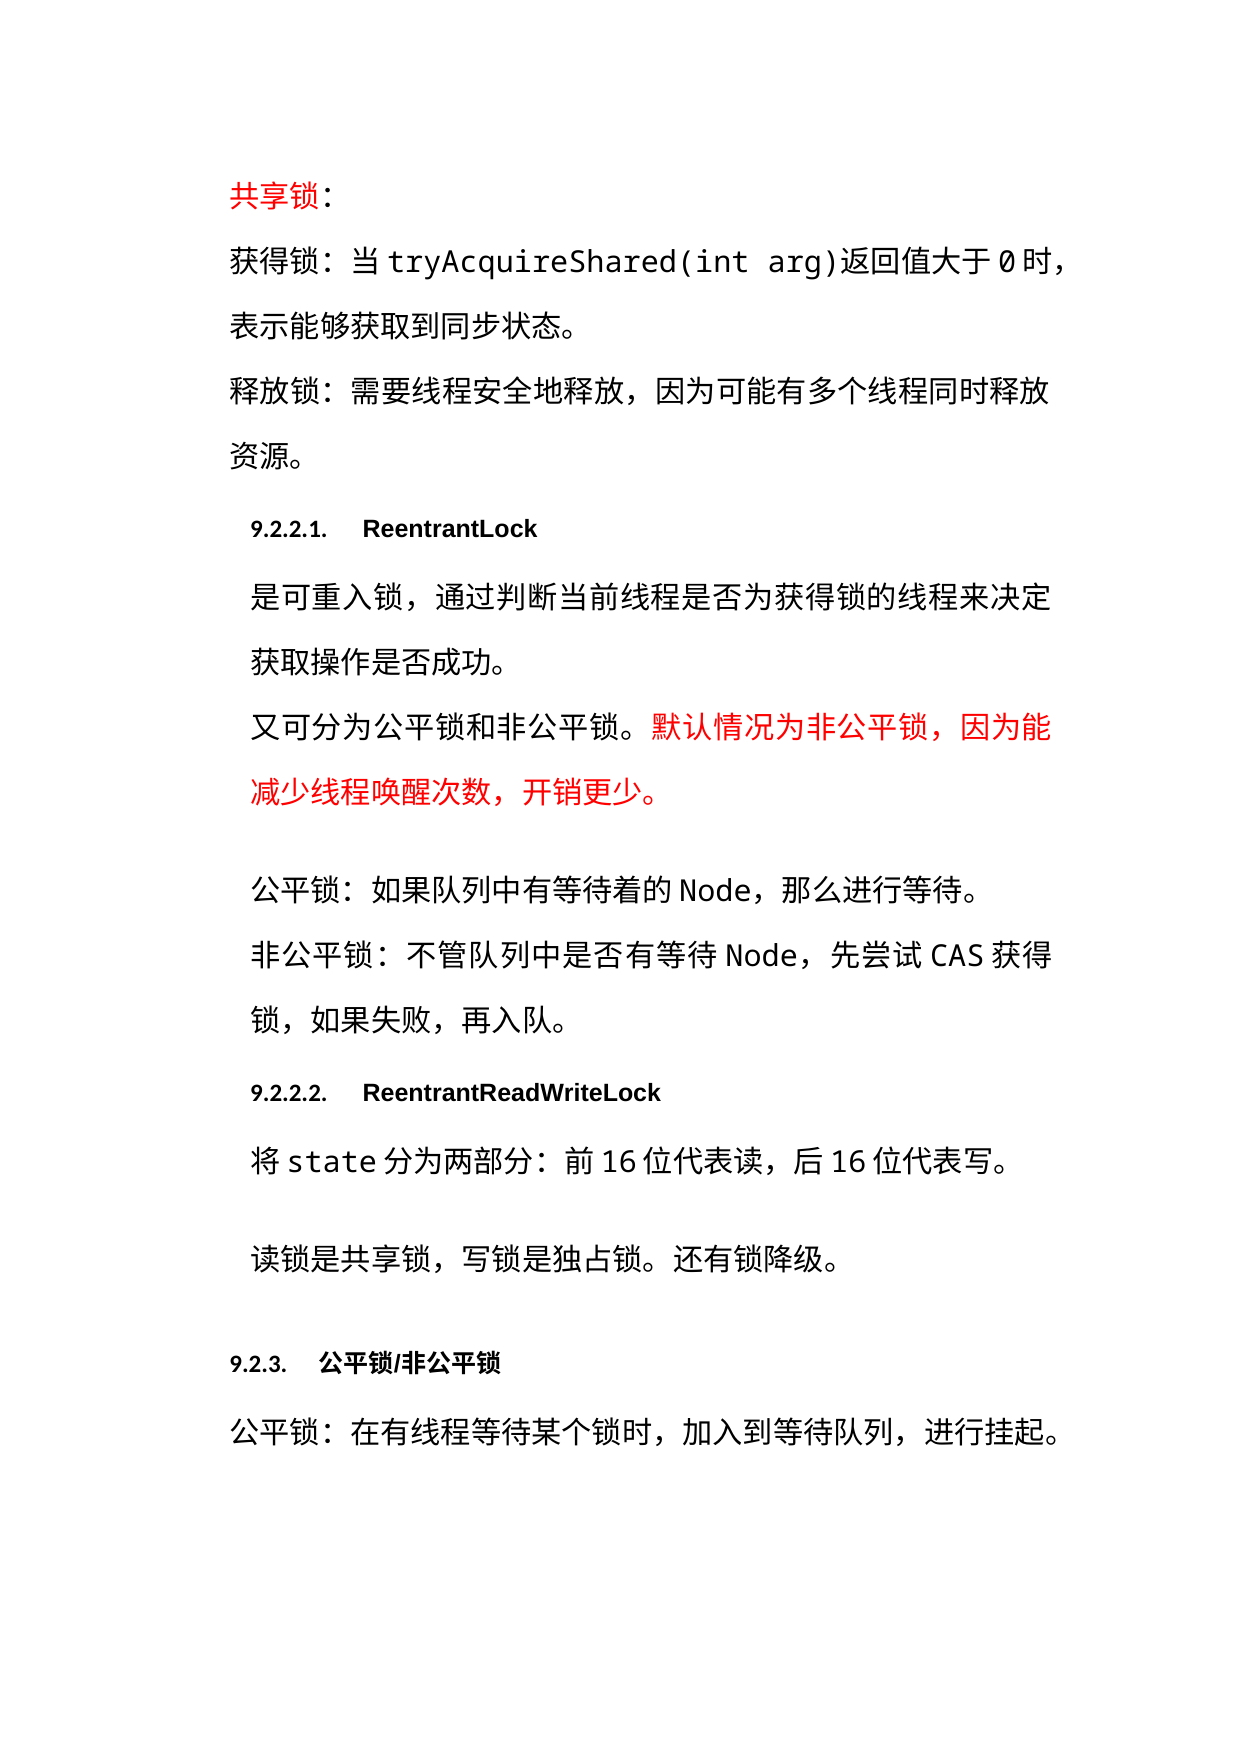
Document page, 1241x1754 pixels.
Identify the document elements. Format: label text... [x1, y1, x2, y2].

text 公平锁：在有线程等待某个锁时，加入到等待队列，进行挂起。 [229, 1398, 1053, 1463]
text 非公平锁：不管队列中是否有等待Node，先尝试CAS获得锁，如果失败，再入队。 [250, 921, 1053, 1051]
subtitle ReentrantLock [250, 512, 1053, 544]
text 释放锁：需要线程安全地释放，因为可能有多个线程同时释放资源。 [229, 357, 1053, 487]
text 将state分为两部分：前16位代表读，后16位代表写。 [250, 1127, 1053, 1192]
text 又可分为公平锁和非公平锁。默认情况为非公平锁，因为能减少线程唤醒次数，开销更少。 [250, 693, 1053, 823]
text 共享锁： [229, 162, 1053, 227]
text 获得锁：当tryAcquireShared(int arg)返回值大于0时，表示能够获取到同步状态。 [229, 227, 1053, 357]
text 是可重入锁，通过判断当前线程是否为获得锁的线程来决定获取操作是否成功。 [250, 563, 1053, 693]
text 读锁是共享锁，写锁是独占锁。还有锁降级。 [250, 1224, 1053, 1289]
subtitle ReentrantReadWriteLock [250, 1076, 1053, 1108]
text 公平锁：如果队列中有等待着的Node，那么进行等待。 [250, 856, 1053, 921]
subtitle 公平锁/非公平锁 [229, 1347, 1053, 1379]
